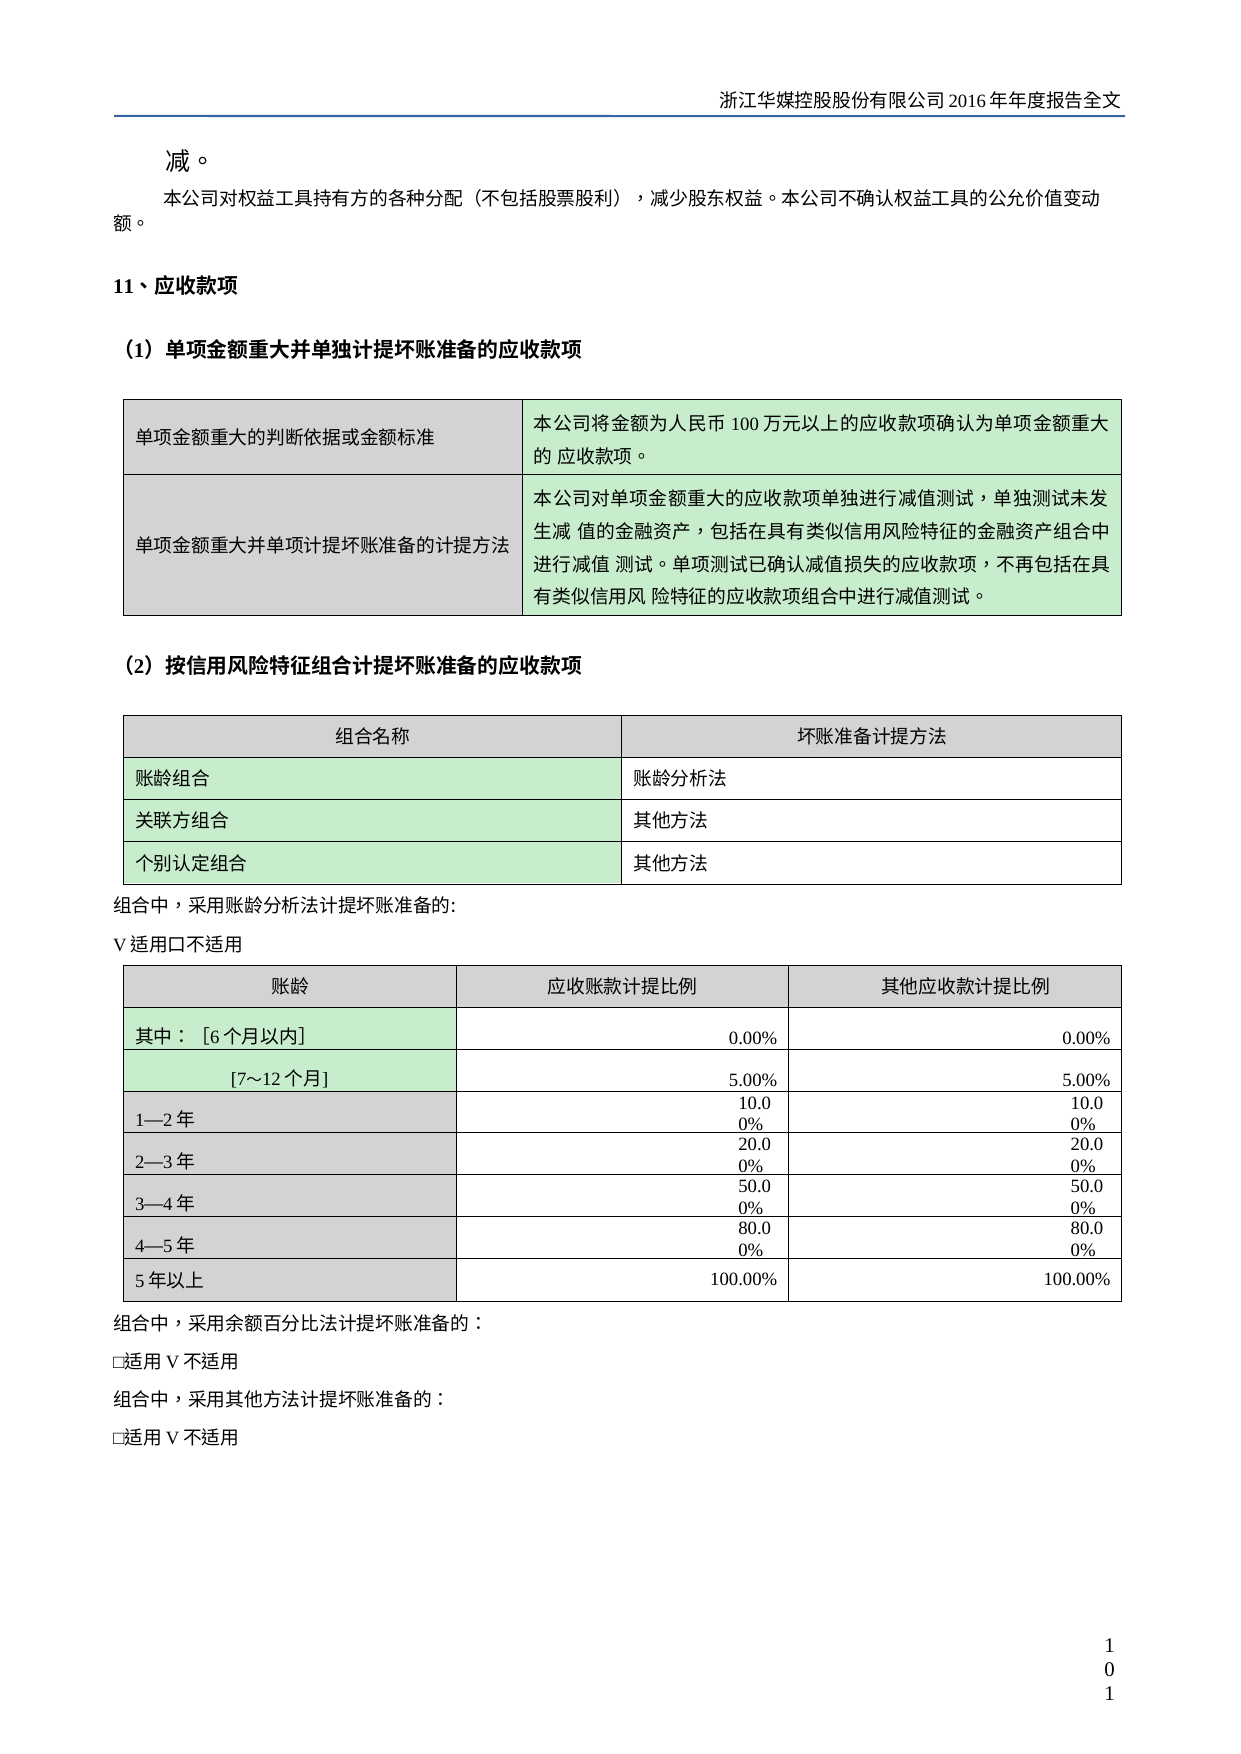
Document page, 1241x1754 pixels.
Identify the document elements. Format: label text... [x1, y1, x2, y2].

text 组合中，采用余额百分比法计提坏账准备的： [113, 1310, 1132, 1335]
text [113, 144, 1132, 177]
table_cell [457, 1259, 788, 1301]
text 11、应收款项 [113, 271, 1132, 300]
text （2）按信用风险特征组合计提坏账准备的应收款项 [113, 651, 1132, 679]
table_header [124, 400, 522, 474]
text 组合中，采用其他方法计提坏账准备的： [113, 1386, 1132, 1411]
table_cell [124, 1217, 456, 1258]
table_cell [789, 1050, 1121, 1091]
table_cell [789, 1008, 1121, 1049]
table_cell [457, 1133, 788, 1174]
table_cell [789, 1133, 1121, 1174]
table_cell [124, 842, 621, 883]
text 组合中，采用账龄分析法计提坏账准备的: [113, 893, 1132, 918]
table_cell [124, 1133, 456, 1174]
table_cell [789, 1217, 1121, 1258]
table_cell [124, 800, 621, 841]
text 本公司对权益工具持有方的各种分配（不包括股票股利），减少股东权益。本公司不确认权益工具的公允价值变动额。 [113, 185, 1132, 236]
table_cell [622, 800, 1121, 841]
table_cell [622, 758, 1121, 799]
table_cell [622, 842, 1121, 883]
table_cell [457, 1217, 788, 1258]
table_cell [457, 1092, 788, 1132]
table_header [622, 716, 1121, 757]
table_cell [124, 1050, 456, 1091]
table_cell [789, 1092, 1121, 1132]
text □适用V不适用 [113, 1348, 1132, 1373]
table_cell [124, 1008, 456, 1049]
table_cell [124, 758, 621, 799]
text □适用V不适用 [113, 1424, 1132, 1449]
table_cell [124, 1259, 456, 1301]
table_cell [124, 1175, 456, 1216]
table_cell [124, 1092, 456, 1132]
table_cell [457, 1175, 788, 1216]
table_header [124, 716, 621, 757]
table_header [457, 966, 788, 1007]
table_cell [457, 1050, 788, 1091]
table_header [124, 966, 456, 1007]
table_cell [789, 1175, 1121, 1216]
text V适用口不适用 [113, 931, 1132, 956]
text （1）单项金额重大并单独计提坏账准备的应收款项 [113, 335, 1132, 364]
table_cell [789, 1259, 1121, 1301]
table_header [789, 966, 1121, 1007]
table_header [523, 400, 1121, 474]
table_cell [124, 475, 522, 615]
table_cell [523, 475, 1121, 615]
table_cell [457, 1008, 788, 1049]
